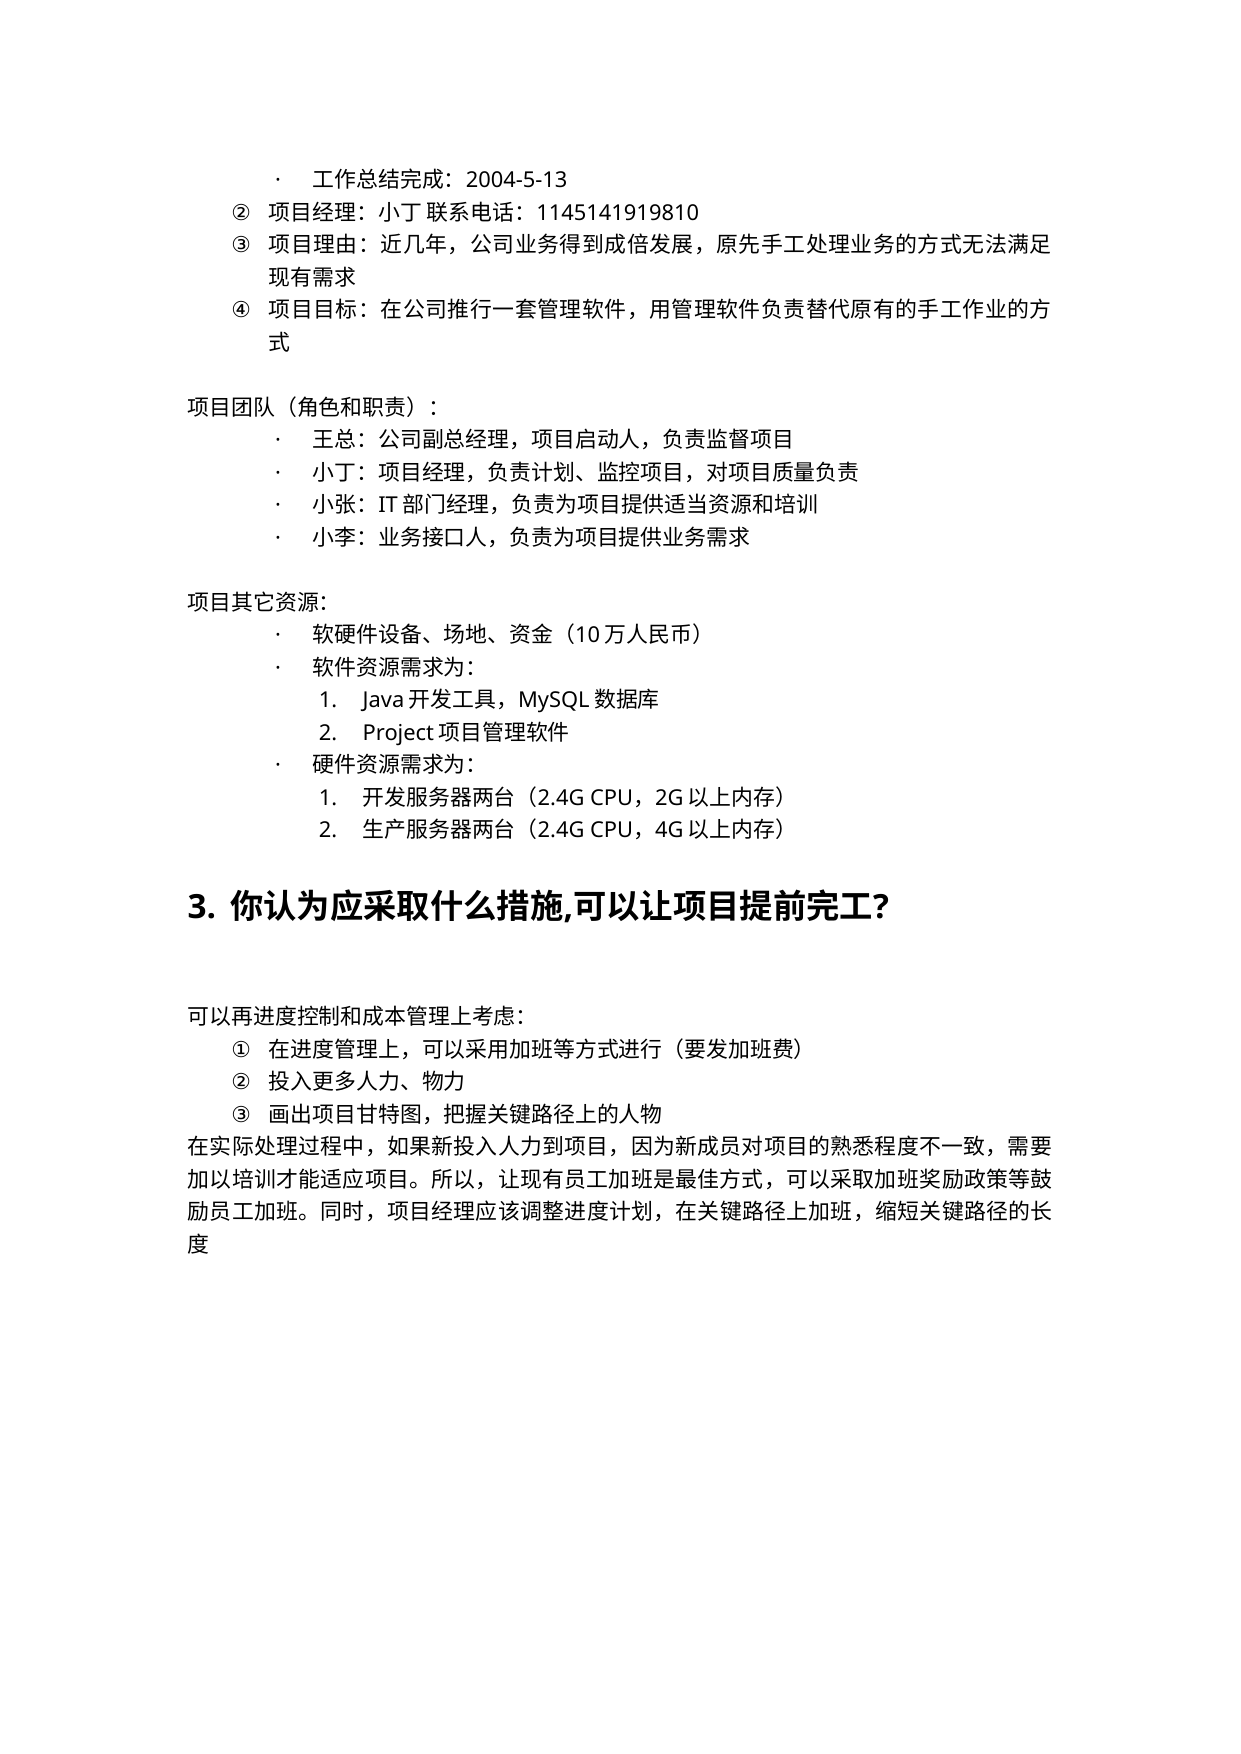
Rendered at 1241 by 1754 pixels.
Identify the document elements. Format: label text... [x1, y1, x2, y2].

list 软硬件设备、场地、资金（10万人民币） [275, 617, 1053, 649]
text 可以再进度控制和成本管理上考虑： [187, 999, 1053, 1031]
list 小张：IT部门经理，负责为项目提供适当资源和培训 [275, 487, 1053, 519]
list 画出项目甘特图，把握关键路径上的人物 [231, 1096, 1053, 1129]
list 项目经理：小丁 联系电话：1145141919810 [231, 194, 1053, 227]
list 项目理由：近几年，公司业务得到成倍发展，原先手工处理业务的方式无法满足现有需求 [231, 227, 1053, 292]
list 王总：公司副总经理，项目启动人，负责监督项目 [275, 422, 1053, 454]
list 开发服务器两台（2.4G CPU，2G以上内存） [319, 779, 1053, 812]
list 工作总结完成：2004-5-13 [275, 162, 1053, 194]
list 硬件资源需求为： [275, 747, 1053, 779]
list 小李：业务接口人，负责为项目提供业务需求 [275, 519, 1053, 552]
subtitle 你认为应采取什么措施,可以让项目提前完工? [187, 872, 1053, 937]
list Project项目管理软件 [319, 714, 1053, 747]
list 在进度管理上，可以采用加班等方式进行（要发加班费） [231, 1031, 1053, 1064]
list Java开发工具，MySQL数据库 [319, 682, 1053, 714]
list 小丁：项目经理，负责计划、监控项目，对项目质量负责 [275, 454, 1053, 487]
list 项目目标：在公司推行一套管理软件，用管理软件负责替代原有的手工作业的方式 [231, 292, 1053, 357]
text 项目其它资源： [187, 584, 1053, 617]
list 投入更多人力、物力 [231, 1064, 1053, 1096]
text 项目团队（角色和职责）： [187, 389, 1053, 422]
list 生产服务器两台（2.4G CPU，4G以上内存） [319, 812, 1053, 844]
text 在实际处理过程中，如果新投入人力到项目，因为新成员对项目的熟悉程度不一致，需要加以培训才能适应项目。所以，让现有员工加班是最佳方式，可以采取加班奖励政策等鼓励员工加班。同时，项目经理应该调整进度计划，在关键路径上加班，缩短关键路径的长度 [187, 1129, 1053, 1259]
list 软件资源需求为： [275, 649, 1053, 682]
